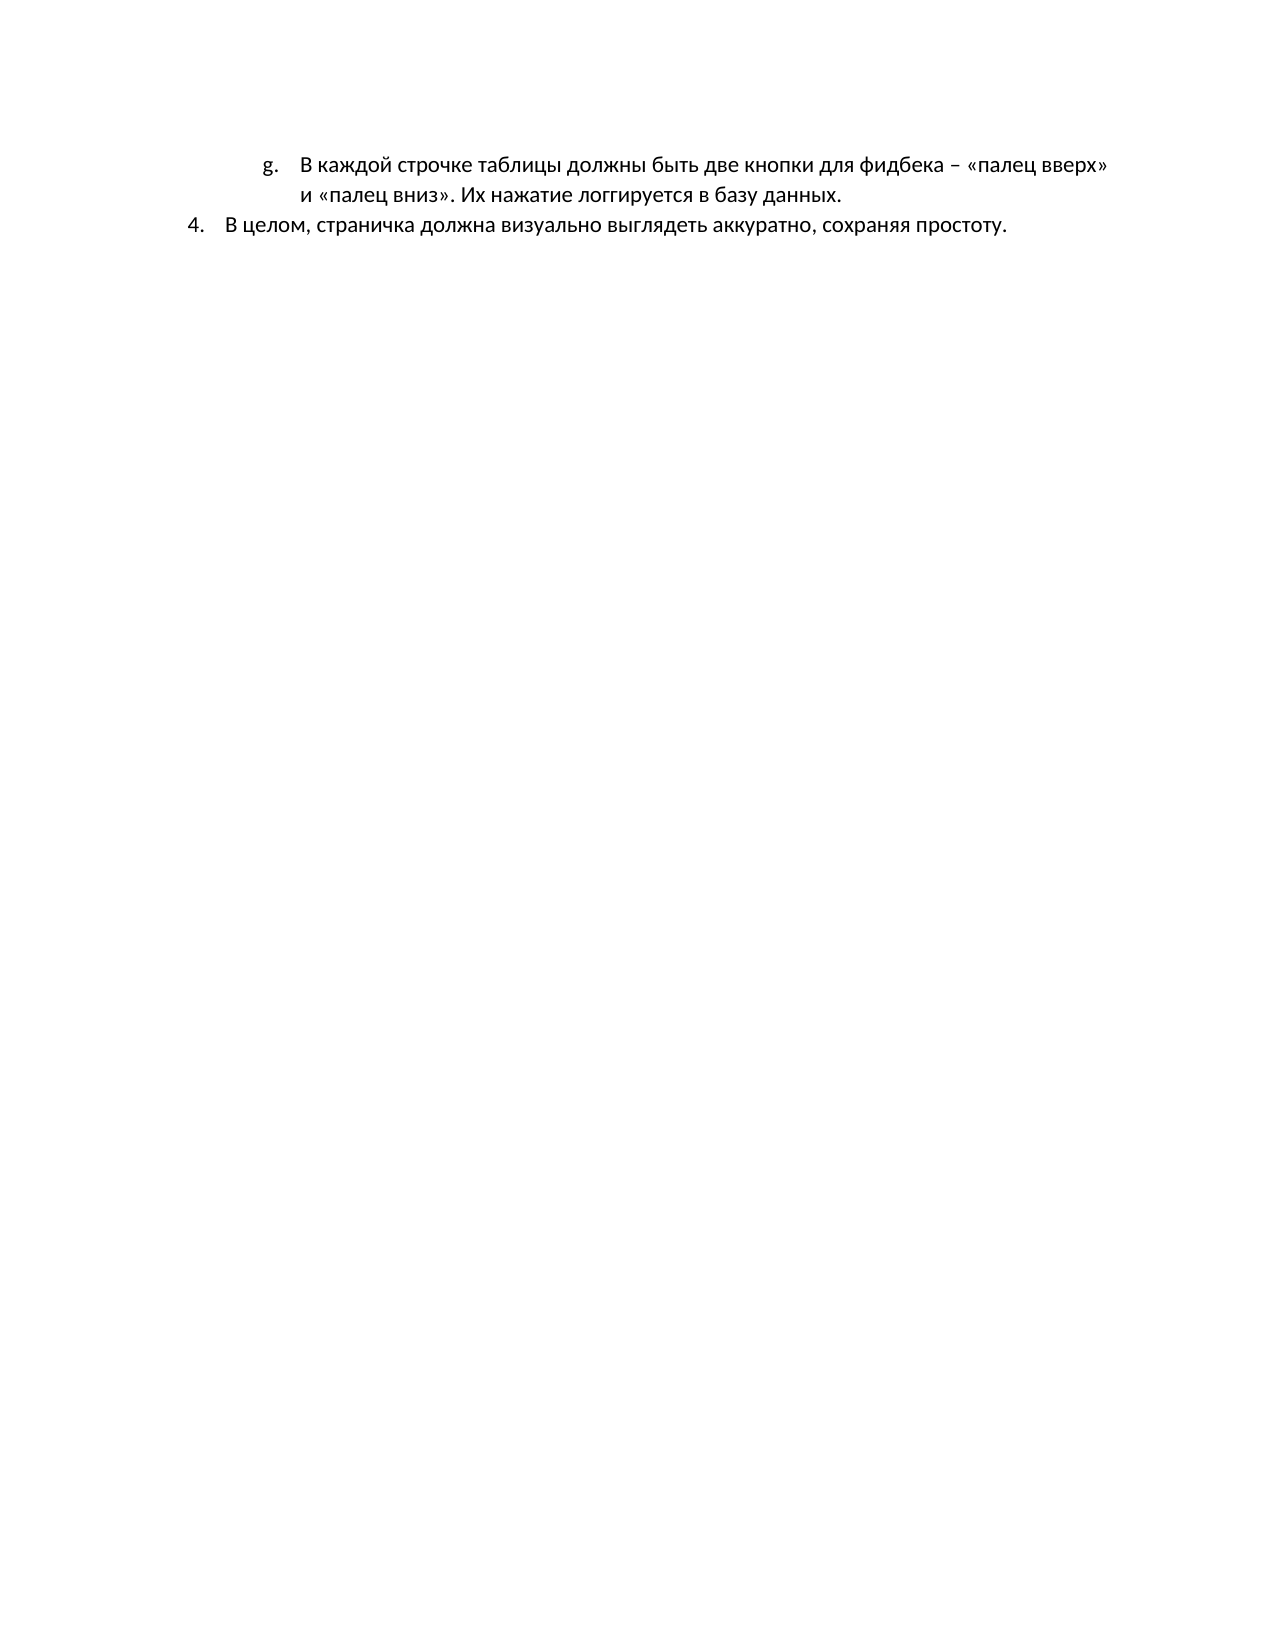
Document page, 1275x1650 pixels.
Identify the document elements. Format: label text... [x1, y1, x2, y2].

list В целом, страничка должна визуально выглядеть аккуратно, сохраняя простоту. [187, 210, 1125, 238]
list В каждой строчке таблицы должны быть две кнопки для фидбека – «палец вверх» и «палец вниз». Их нажатие логгируется в базу данных. [262, 150, 1125, 208]
